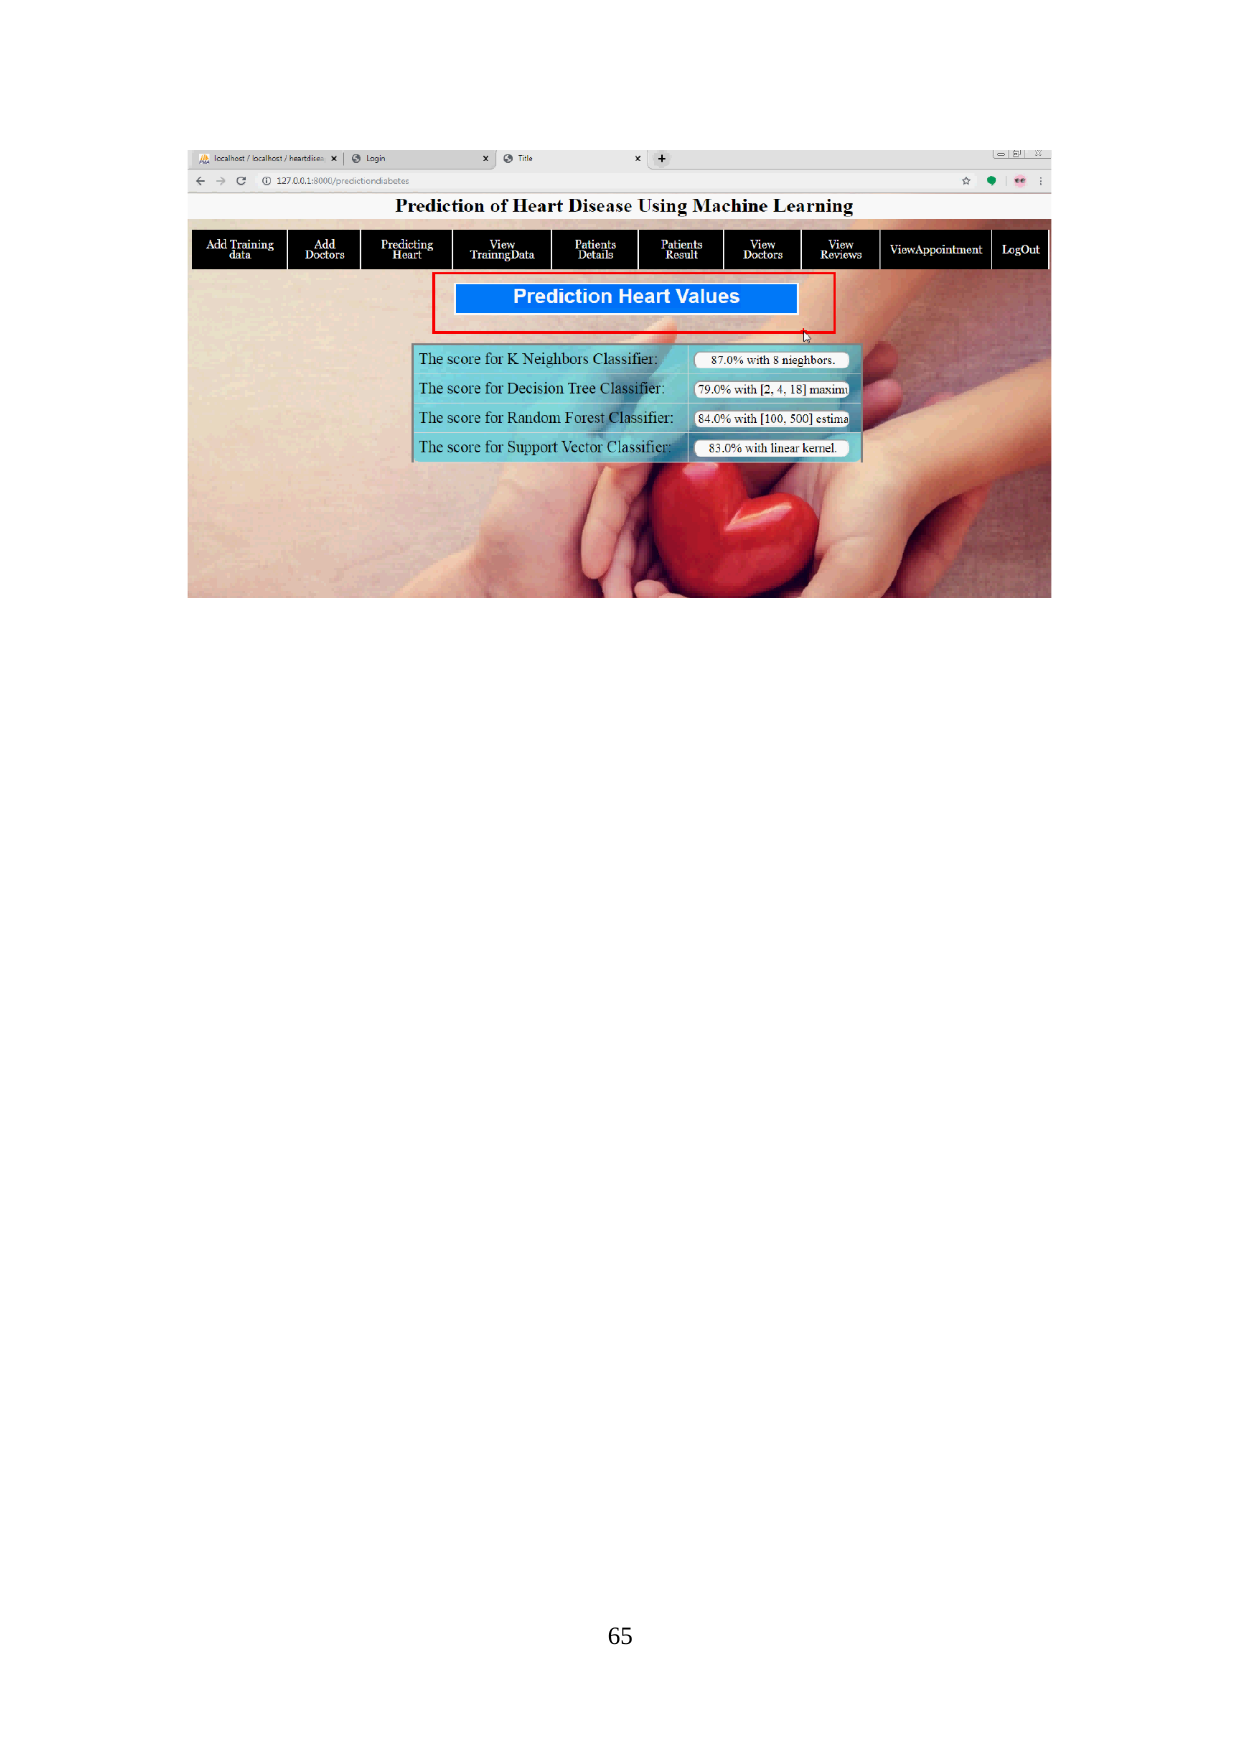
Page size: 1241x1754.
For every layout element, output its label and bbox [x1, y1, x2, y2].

picture [187, 150, 1052, 598]
